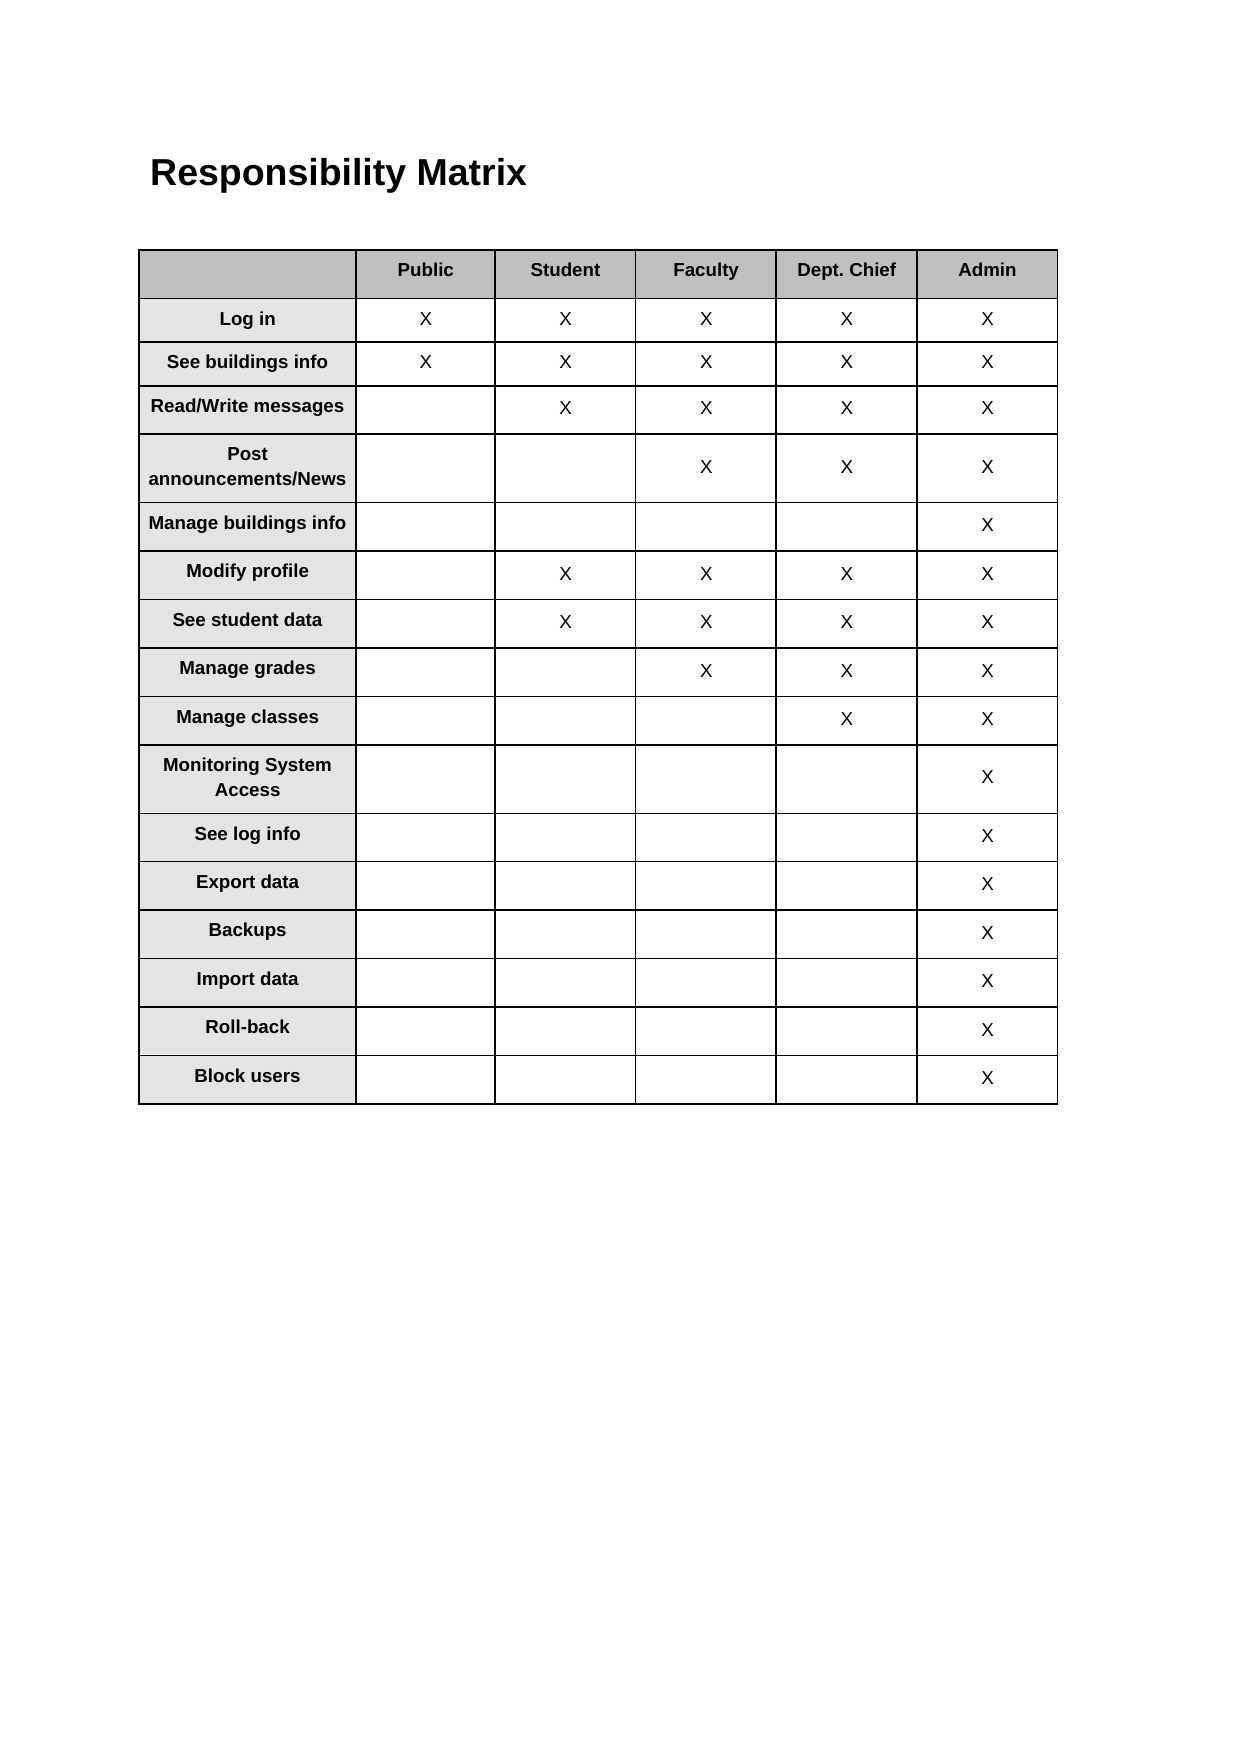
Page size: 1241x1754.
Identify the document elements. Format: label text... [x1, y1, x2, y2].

table_cell X [918, 387, 1057, 433]
table_cell X [496, 600, 635, 647]
table_cell X [777, 299, 916, 341]
table_header Faculty [636, 251, 775, 298]
table_cell [636, 746, 775, 812]
table_cell Backups [140, 911, 355, 958]
table_cell X [777, 600, 916, 647]
table_cell X [496, 299, 635, 341]
table_cell Manage classes [140, 697, 355, 744]
table_cell [357, 600, 494, 647]
table_cell [496, 435, 635, 502]
table_cell [636, 1008, 775, 1054]
table_cell [496, 1056, 635, 1103]
table_cell [357, 911, 494, 958]
table_cell X [918, 862, 1057, 909]
table_cell X [496, 387, 635, 433]
table_cell [496, 503, 635, 550]
table_cell X [636, 600, 775, 647]
table_cell [636, 1056, 775, 1103]
table_cell X [918, 435, 1057, 502]
table_cell X [357, 343, 494, 385]
table_cell [636, 959, 775, 1006]
table_cell X [918, 503, 1057, 550]
table_cell [357, 649, 494, 696]
table_cell X [918, 343, 1057, 385]
table_cell [496, 959, 635, 1006]
table_cell [357, 862, 494, 909]
table_cell [496, 1008, 635, 1054]
table_cell Modify profile [140, 552, 355, 599]
table_cell [357, 697, 494, 744]
table_cell X [777, 387, 916, 433]
table_cell X [777, 697, 916, 744]
table_cell [357, 1056, 494, 1103]
table_cell [357, 435, 494, 502]
table_cell [357, 814, 494, 861]
table_cell [777, 814, 916, 861]
table_cell [636, 911, 775, 958]
table_cell [496, 911, 635, 958]
table_cell [496, 649, 635, 696]
table_cell X [636, 435, 775, 502]
text Responsibility Matrix [150, 150, 1090, 193]
table_cell X [918, 697, 1057, 744]
table_header Dept. Chief [777, 251, 916, 298]
table_cell X [496, 552, 635, 599]
table_cell [636, 503, 775, 550]
table_cell Import data [140, 959, 355, 1006]
table_cell X [918, 600, 1057, 647]
table_cell Manage grades [140, 649, 355, 696]
table_cell X [636, 387, 775, 433]
table_cell [777, 1056, 916, 1103]
table_cell X [777, 552, 916, 599]
table_cell [496, 746, 635, 812]
table_cell X [777, 343, 916, 385]
table_cell [777, 959, 916, 1006]
table_cell Block users [140, 1056, 355, 1103]
table_cell [777, 911, 916, 958]
table_cell X [918, 911, 1057, 958]
table_cell See student data [140, 600, 355, 647]
table_cell X [918, 1056, 1057, 1103]
table_cell See buildings info [140, 343, 355, 385]
table_cell X [636, 343, 775, 385]
table_cell [357, 503, 494, 550]
table_cell [636, 862, 775, 909]
table_cell X [918, 299, 1057, 341]
table_cell X [918, 552, 1057, 599]
table_cell [357, 387, 494, 433]
table_cell Log in [140, 299, 355, 341]
table_header [140, 251, 355, 298]
table_cell X [918, 814, 1057, 861]
table_cell X [636, 649, 775, 696]
table_cell X [496, 343, 635, 385]
table_cell [636, 697, 775, 744]
table_cell [777, 1008, 916, 1054]
table_cell [496, 862, 635, 909]
table_cell [357, 746, 494, 812]
table_cell X [918, 1008, 1057, 1054]
table_cell X [918, 746, 1057, 812]
table_cell X [636, 299, 775, 341]
table_cell [777, 746, 916, 812]
table_cell X [918, 959, 1057, 1006]
table_cell X [918, 649, 1057, 696]
table_header Admin [918, 251, 1057, 298]
table_cell X [777, 649, 916, 696]
table_header Student [496, 251, 635, 298]
table_cell [357, 552, 494, 599]
table_cell [496, 814, 635, 861]
table_cell X [777, 435, 916, 502]
table_cell [636, 814, 775, 861]
table_cell X [636, 552, 775, 599]
table_cell X [357, 299, 494, 341]
table_cell Monitoring System Access [140, 746, 355, 812]
table_cell Post announcements/News [140, 435, 355, 502]
table_header Public [357, 251, 494, 298]
table_cell [777, 503, 916, 550]
table_cell See log info [140, 814, 355, 861]
table_cell Roll-back [140, 1008, 355, 1054]
table_cell [357, 959, 494, 1006]
table_cell [357, 1008, 494, 1054]
table_cell [777, 862, 916, 909]
table_cell Manage buildings info [140, 503, 355, 550]
table_cell Export data [140, 862, 355, 909]
table_cell [496, 697, 635, 744]
table_cell Read/Write messages [140, 387, 355, 433]
